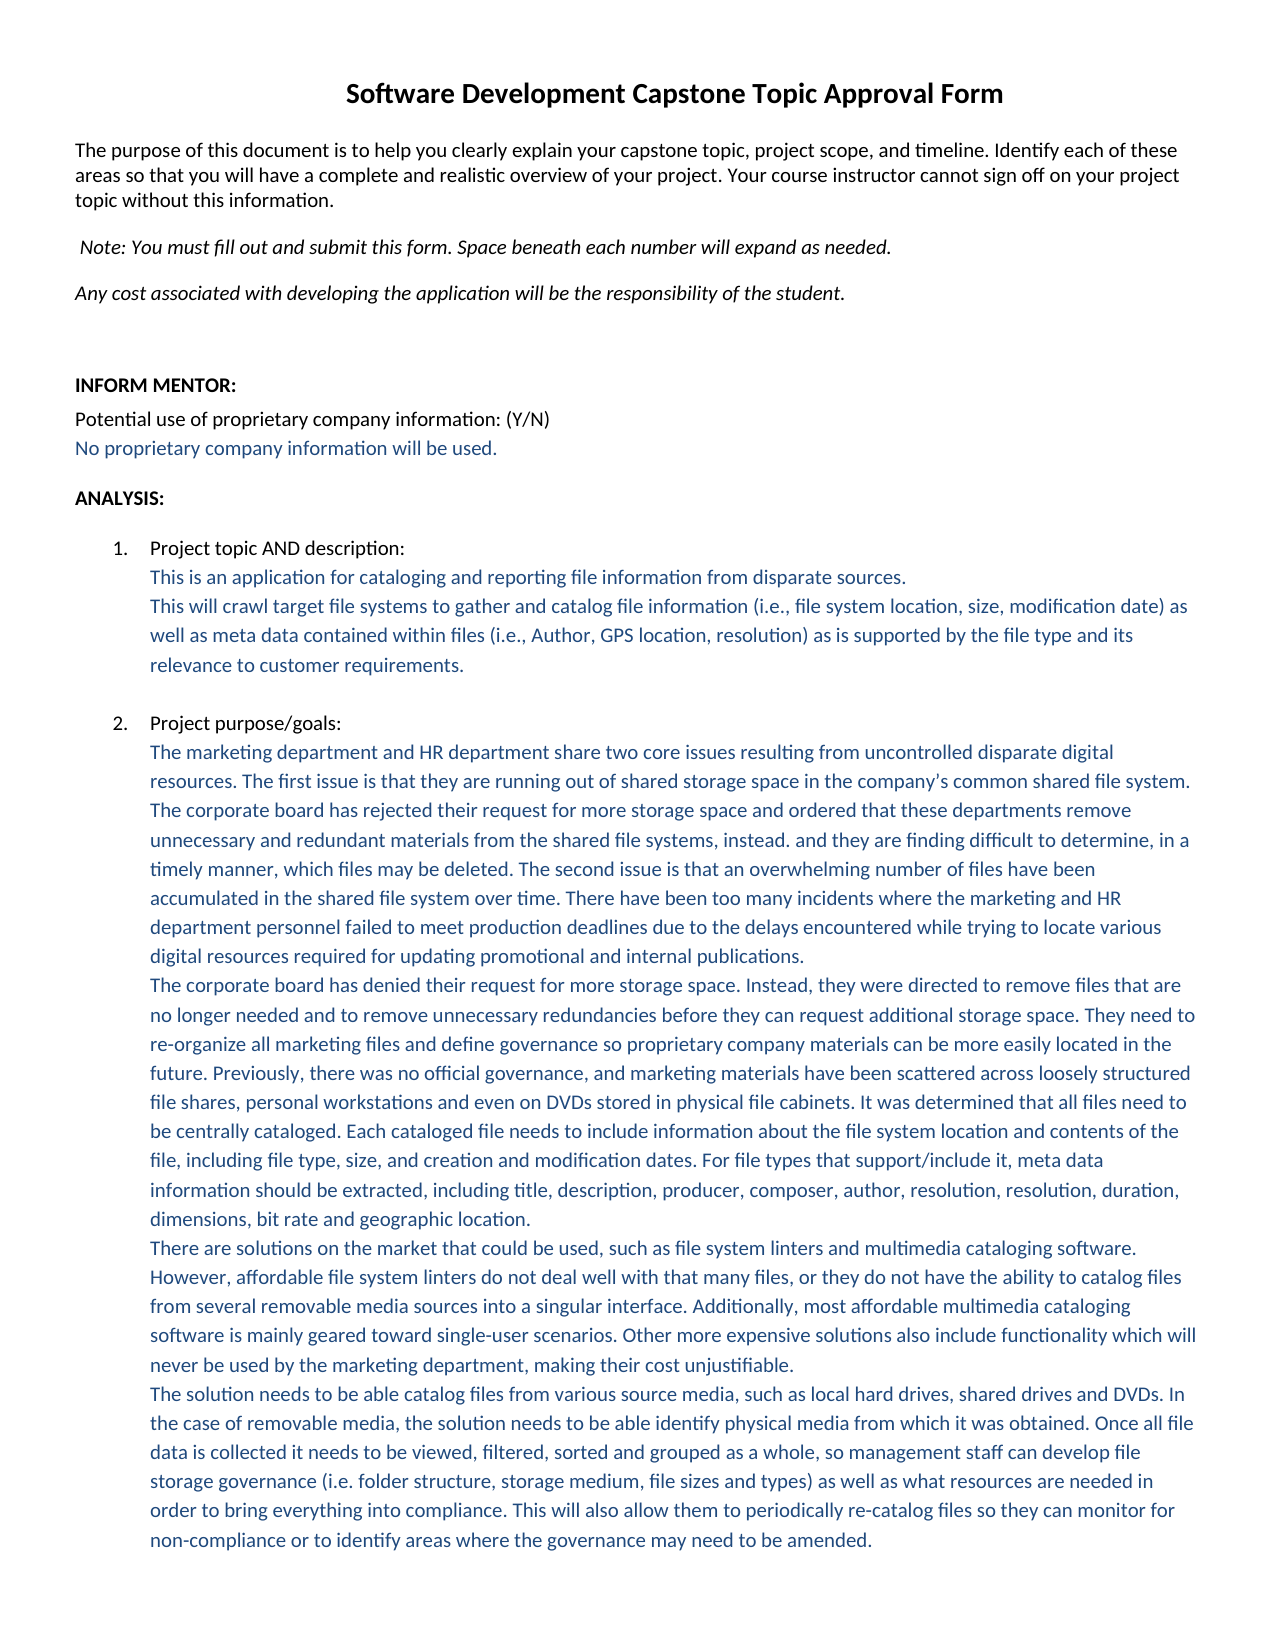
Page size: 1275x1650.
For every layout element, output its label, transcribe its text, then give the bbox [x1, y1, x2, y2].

list The corporate board has denied their request for more storage space. Instead, they were directed to remove files that are no longer needed and to remove unnecessary redundancies before they can request additional storage space. They need to re-organize all marketing files and define governance so proprietary company materials can be more easily located in the future. Previously, there was no official governance, and marketing materials have been scattered across loosely structured file shares, personal workstations and even on DVDs stored in physical file cabinets. It was determined that all files need to be centrally cataloged. Each cataloged file needs to include information about the file system location and contents of the file, including file type, size, and creation and modification dates. For file types that support/include it, meta data information should be extracted, including title, description, producer, composer, author, resolution, resolution, duration, dimensions, bit rate and geographic location. [150, 973, 1200, 1231]
text Any cost associated with developing the application will be the responsibility of the student. [75, 280, 1200, 306]
list There are solutions on the market that could be used, such as file system linters and multimedia cataloging software. However, affordable file system linters do not deal well with that many files, or they do not have the ability to catalog files from several removable media sources into a singular interface. Additionally, most affordable multimedia cataloging software is mainly geared toward single-user scenarios. Other more expensive solutions also include functionality which will never be used by the marketing department, making their cost unjustifiable. [150, 1235, 1200, 1377]
list This will crawl target file systems to gather and catalog file information (i.e., file system location, size, modification date) as well as meta data contained within files (i.e., Author, GPS location, resolution) as is supported by the file type and its relevance to customer requirements. [150, 593, 1200, 677]
text The purpose of this document is to help you clearly explain your capstone topic, project scope, and timeline. Identify each of these areas so that you will have a complete and realistic overview of your project. Your course instructor cannot sign off on your project topic without this information. [75, 137, 1200, 213]
list Project topic AND description: [112, 535, 1200, 561]
list The marketing department and HR department share two core issues resulting from uncontrolled disparate digital resources. The first issue is that they are running out of shared storage space in the company’s common shared file system. The corporate board has rejected their request for more storage space and ordered that these departments remove unnecessary and redundant materials from the shared file systems, instead. and they are finding difficult to determine, in a timely manner, which files may be deleted. The second issue is that an overwhelming number of files have been accumulated in the shared file system over time. There have been too many incidents where the marketing and HR department personnel failed to meet production deadlines due to the delays encountered while trying to locate various digital resources required for updating promotional and internal publications. [150, 739, 1200, 969]
list Software Development Capstone Topic Approval Form [150, 75, 1200, 111]
text INFORM MENTOR: [75, 373, 1200, 398]
text Potential use of proprietary company information: (Y/N) No proprietary company information will be used. [75, 406, 1200, 461]
text ANALYSIS: [75, 485, 1200, 511]
list Project purpose/goals: [112, 710, 1200, 736]
list The solution needs to be able catalog files from various source media, such as local hard drives, shared drives and DVDs. In the case of removable media, the solution needs to be able identify physical media from which it was obtained. Once all file data is collected it needs to be viewed, filtered, sorted and grouped as a whole, so management staff can develop file storage governance (i.e. folder structure, storage medium, file sizes and types) as well as what resources are needed in order to bring everything into compliance. This will also allow them to periodically re-catalog files so they can monitor for non-compliance or to identify areas where the governance may need to be amended. [150, 1381, 1200, 1552]
list This is an application for cataloging and reporting file information from disparate sources. [150, 564, 1200, 590]
text Note: You must fill out and submit this form. Space beneath each number will expand as needed. [75, 234, 1200, 259]
